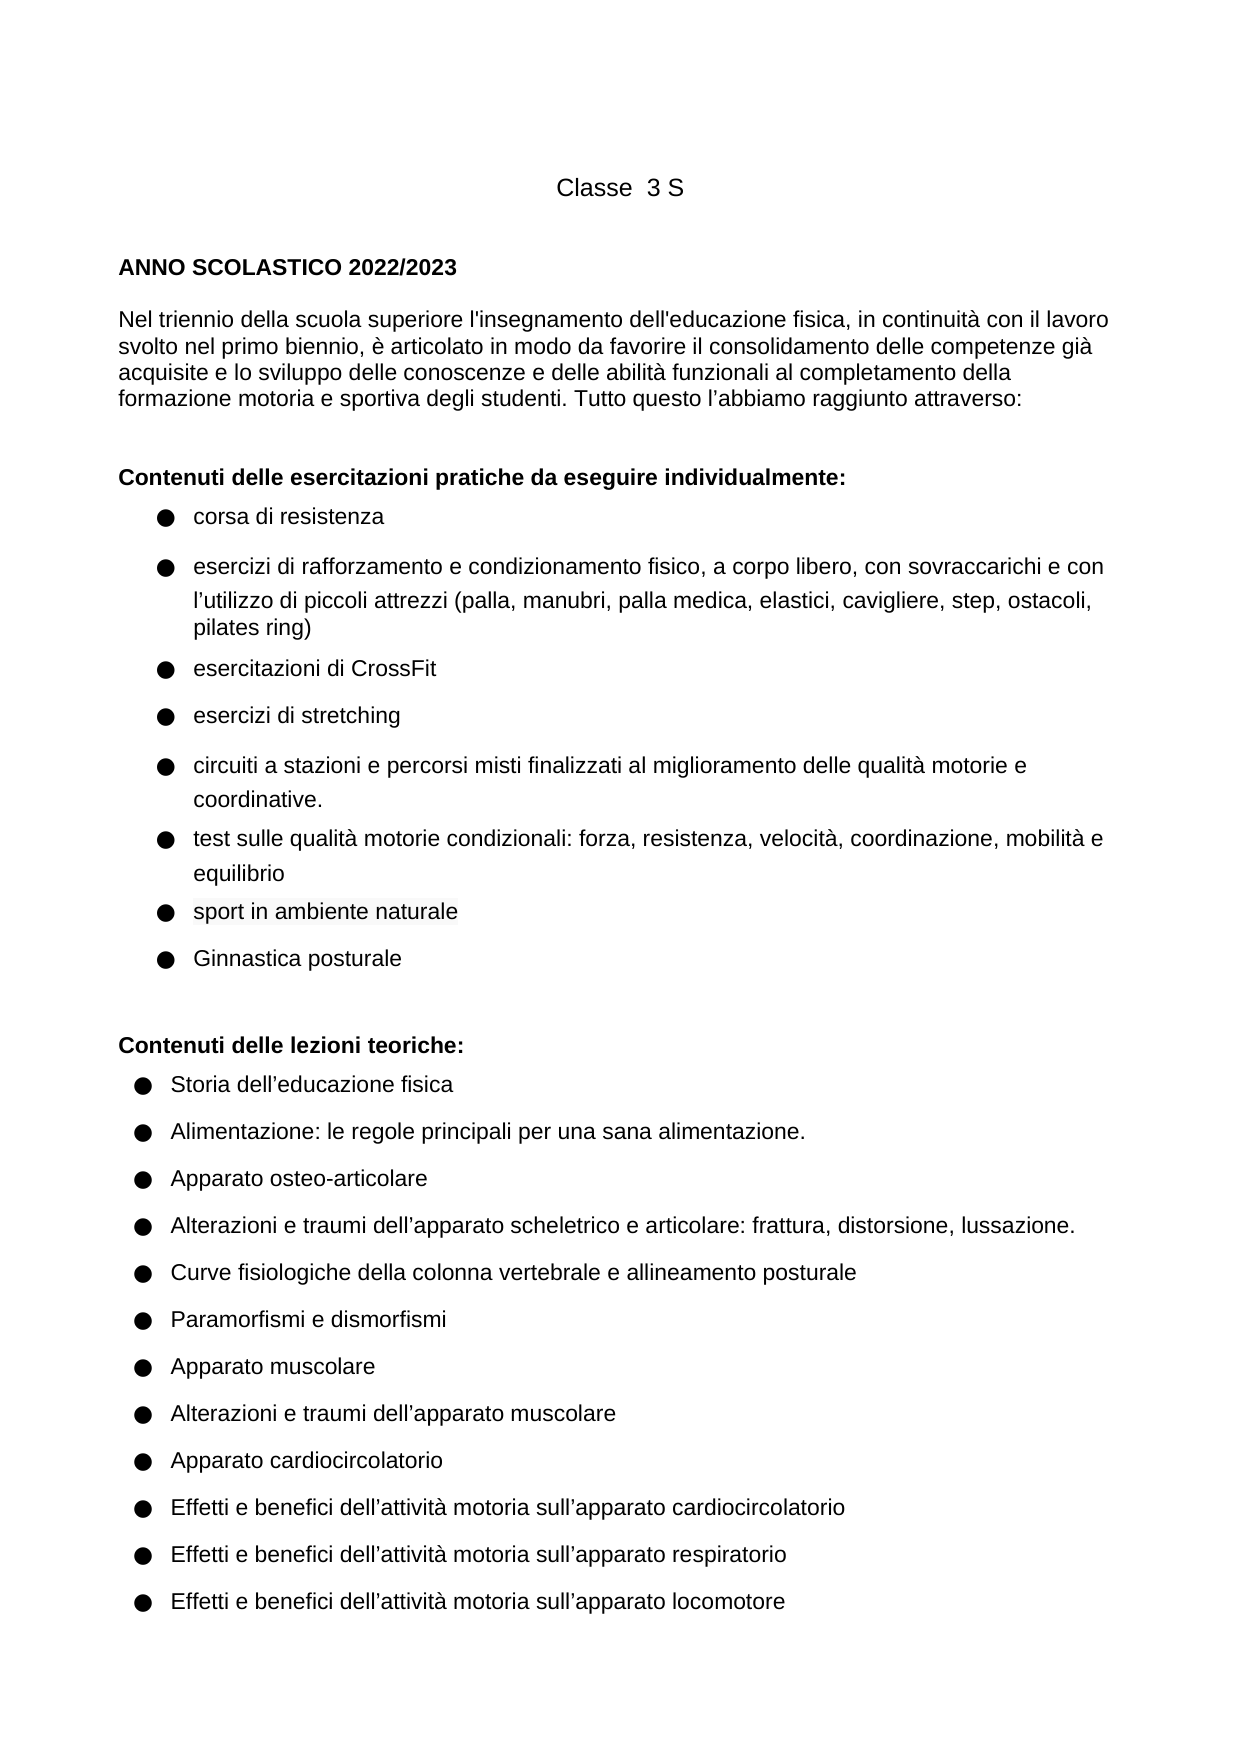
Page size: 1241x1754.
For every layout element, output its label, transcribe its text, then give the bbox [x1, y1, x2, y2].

text Classe 3 S [118, 173, 1122, 202]
text Nel triennio della scuola superiore l'insegnamento dell'educazione fisica, in continuità con il lavoro svolto nel primo biennio, è articolato in modo da favorire il consolidamento delle competenze già acquisite e lo sviluppo delle conoscenze e delle abilità funzionali al completamento della formazione motoria e sportiva degli studenti. Tutto questo l’abbiamo raggiunto attraverso: [118, 306, 1122, 412]
list Effetti e benefici dell’attività motoria sull’apparato respiratorio [133, 1529, 1122, 1576]
list Curve fisiologiche della colonna vertebrale e allineamento posturale [133, 1247, 1122, 1294]
list Ginnastica posturale [156, 933, 1122, 980]
list sport in ambiente naturale [156, 886, 1122, 933]
list Apparato cardiocircolatorio [133, 1435, 1122, 1482]
text Contenuti delle esercitazioni pratiche da eseguire individualmente: [118, 464, 1122, 491]
list esercizi di stretching [156, 689, 1122, 737]
list Alimentazione: le regole principali per una sana alimentazione. [133, 1106, 1122, 1153]
list Paramorfismi e dismorfismi [133, 1294, 1122, 1341]
text Contenuti delle lezioni teoriche: [118, 1032, 1122, 1059]
list Apparato muscolare [133, 1341, 1122, 1388]
list Storia dell’educazione fisica [133, 1059, 1122, 1106]
list Apparato osteo-articolare [133, 1153, 1122, 1200]
list test sulle qualità motorie condizionali: forza, resistenza, velocità, coordinazione, mobilità e equilibrio [156, 812, 1122, 886]
list esercizi di rafforzamento e condizionamento fisico, a corpo libero, con sovraccarichi e con l’utilizzo di piccoli attrezzi (palla, manubri, palla medica, elastici, cavigliere, step, ostacoli, pilates ring) [156, 540, 1122, 640]
list circuiti a stazioni e percorsi misti finalizzati al miglioramento delle qualità motorie e coordinative. [156, 739, 1122, 812]
list Effetti e benefici dell’attività motoria sull’apparato locomotore [133, 1576, 1122, 1623]
list Alterazioni e traumi dell’apparato muscolare [133, 1388, 1122, 1435]
list Effetti e benefici dell’attività motoria sull’apparato cardiocircolatorio [133, 1482, 1122, 1529]
list Alterazioni e traumi dell’apparato scheletrico e articolare: frattura, distorsione, lussazione. [133, 1200, 1122, 1247]
list corsa di resistenza [156, 491, 1122, 538]
text ANNO SCOLASTICO 2022/2023 [118, 253, 1122, 280]
list esercitazioni di CrossFit [156, 643, 1122, 689]
